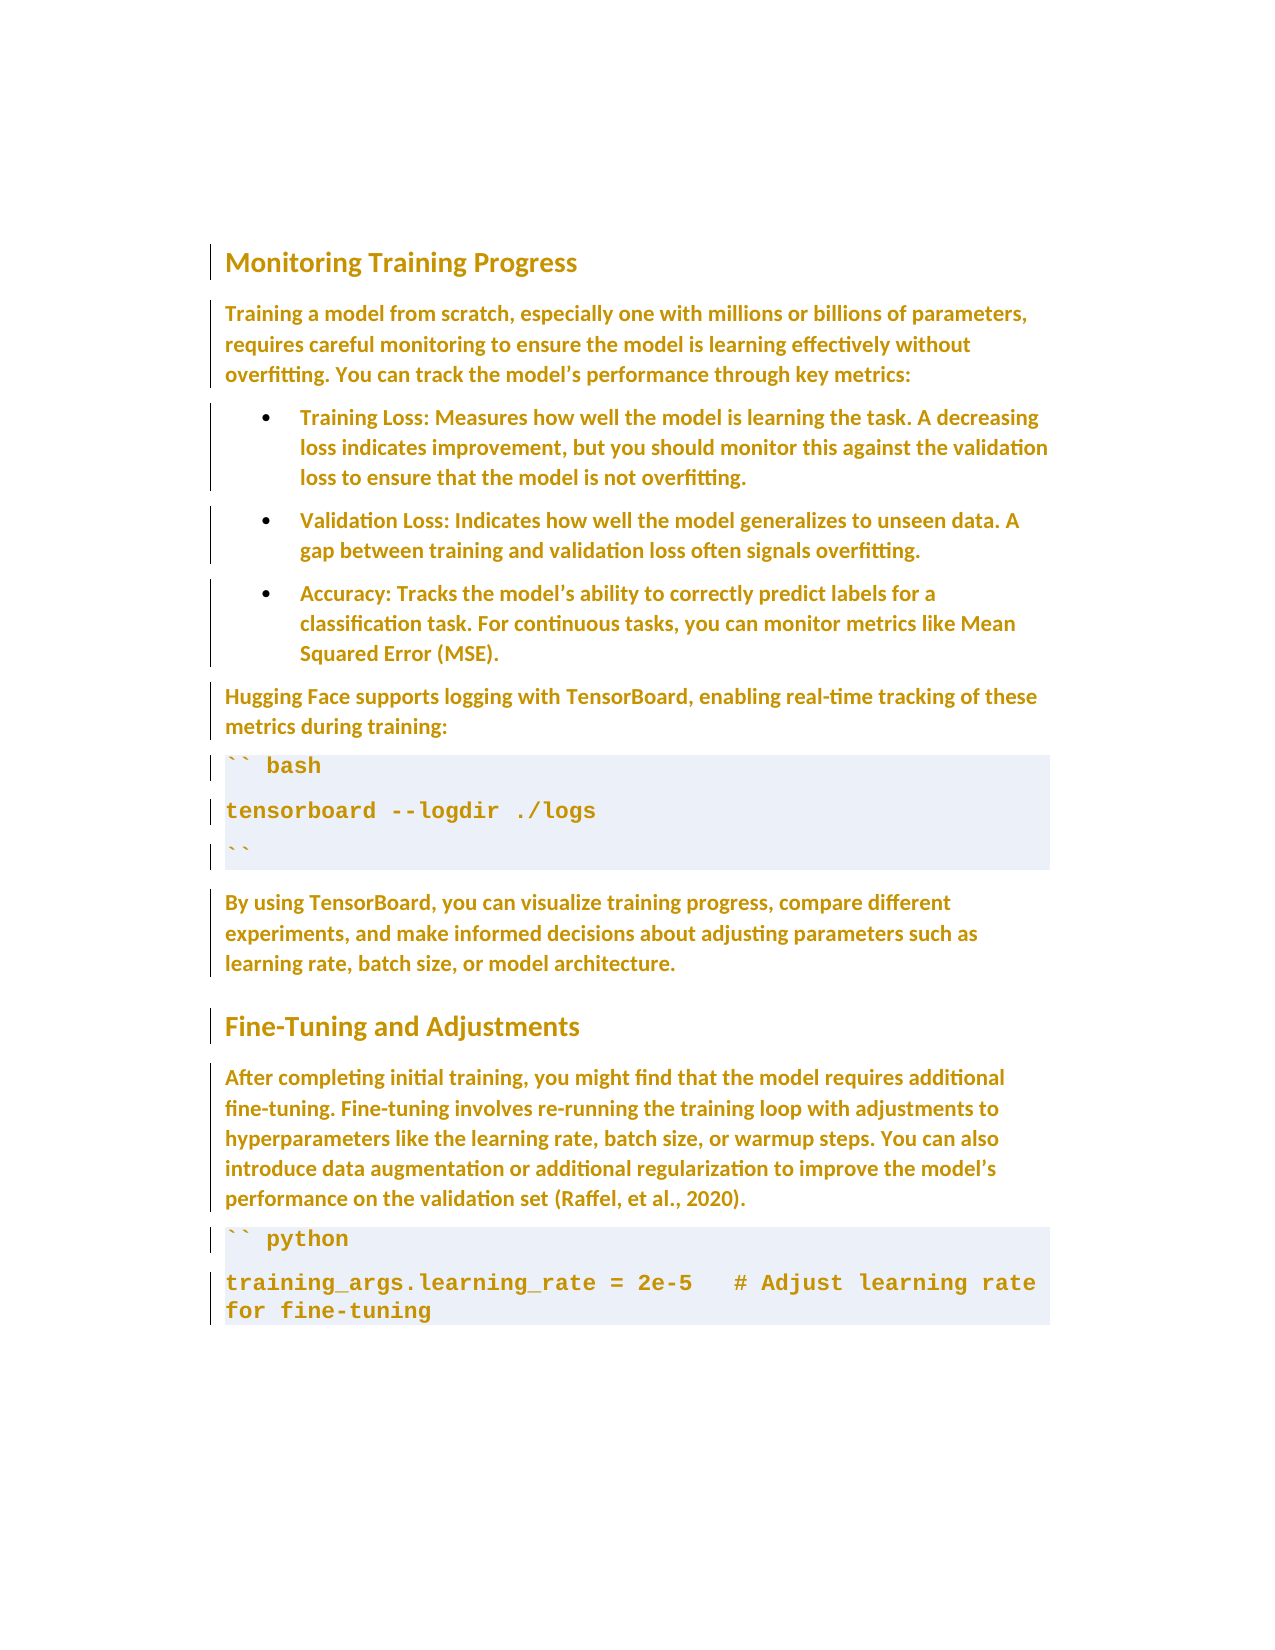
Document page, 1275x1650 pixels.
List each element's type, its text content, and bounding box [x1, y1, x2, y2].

list Training Loss: Measures how well the model is learning the task. A decreasing loss indicates improvement, but you should monitor this against the validation loss to ensure that the model is not overfitting. [262, 403, 1050, 491]
text `` [225, 844, 1050, 870]
text After completing initial training, you might find that the model requires additional fine-tuning. Fine-tuning involves re-running the training loop with adjustments to hyperparameters like the learning rate, batch size, or warmup steps. You can also introduce data augmentation or additional regularization to improve the model’s performance on the validation set . [225, 1063, 1050, 1212]
text Hugging Face supports logging with TensorBoard, enabling real-time tracking of these metrics during training: [225, 682, 1050, 740]
list Accuracy: Tracks the model’s ability to correctly predict labels for a classification task. For continuous tasks, you can monitor metrics like Mean Squared Error (MSE). [262, 579, 1050, 667]
text Training a model from scratch, especially one with millions or billions of parameters, requires careful monitoring to ensure the model is learning effectively without overfitting. You can track the model’s performance through key metrics: [225, 299, 1050, 388]
subtitle Monitoring Training Progress [225, 244, 1050, 280]
text `` bash [225, 755, 1050, 781]
text tensorboard --logdir ./logs [225, 799, 1050, 825]
text By using TensorBoard, you can visualize training progress, compare different experiments, and make informed decisions about adjusting parameters such as learning rate, batch size, or model architecture. [225, 888, 1050, 977]
list Validation Loss: Indicates how well the model generalizes to unseen data. A gap between training and validation loss often signals overfitting. [262, 506, 1050, 564]
subtitle Fine-Tuning and Adjustments [225, 1008, 1050, 1044]
text `` python [225, 1227, 1050, 1253]
text training_args.learning_rate = 2e-5 # Adjust learning rate for fine-tuning [225, 1272, 1050, 1325]
